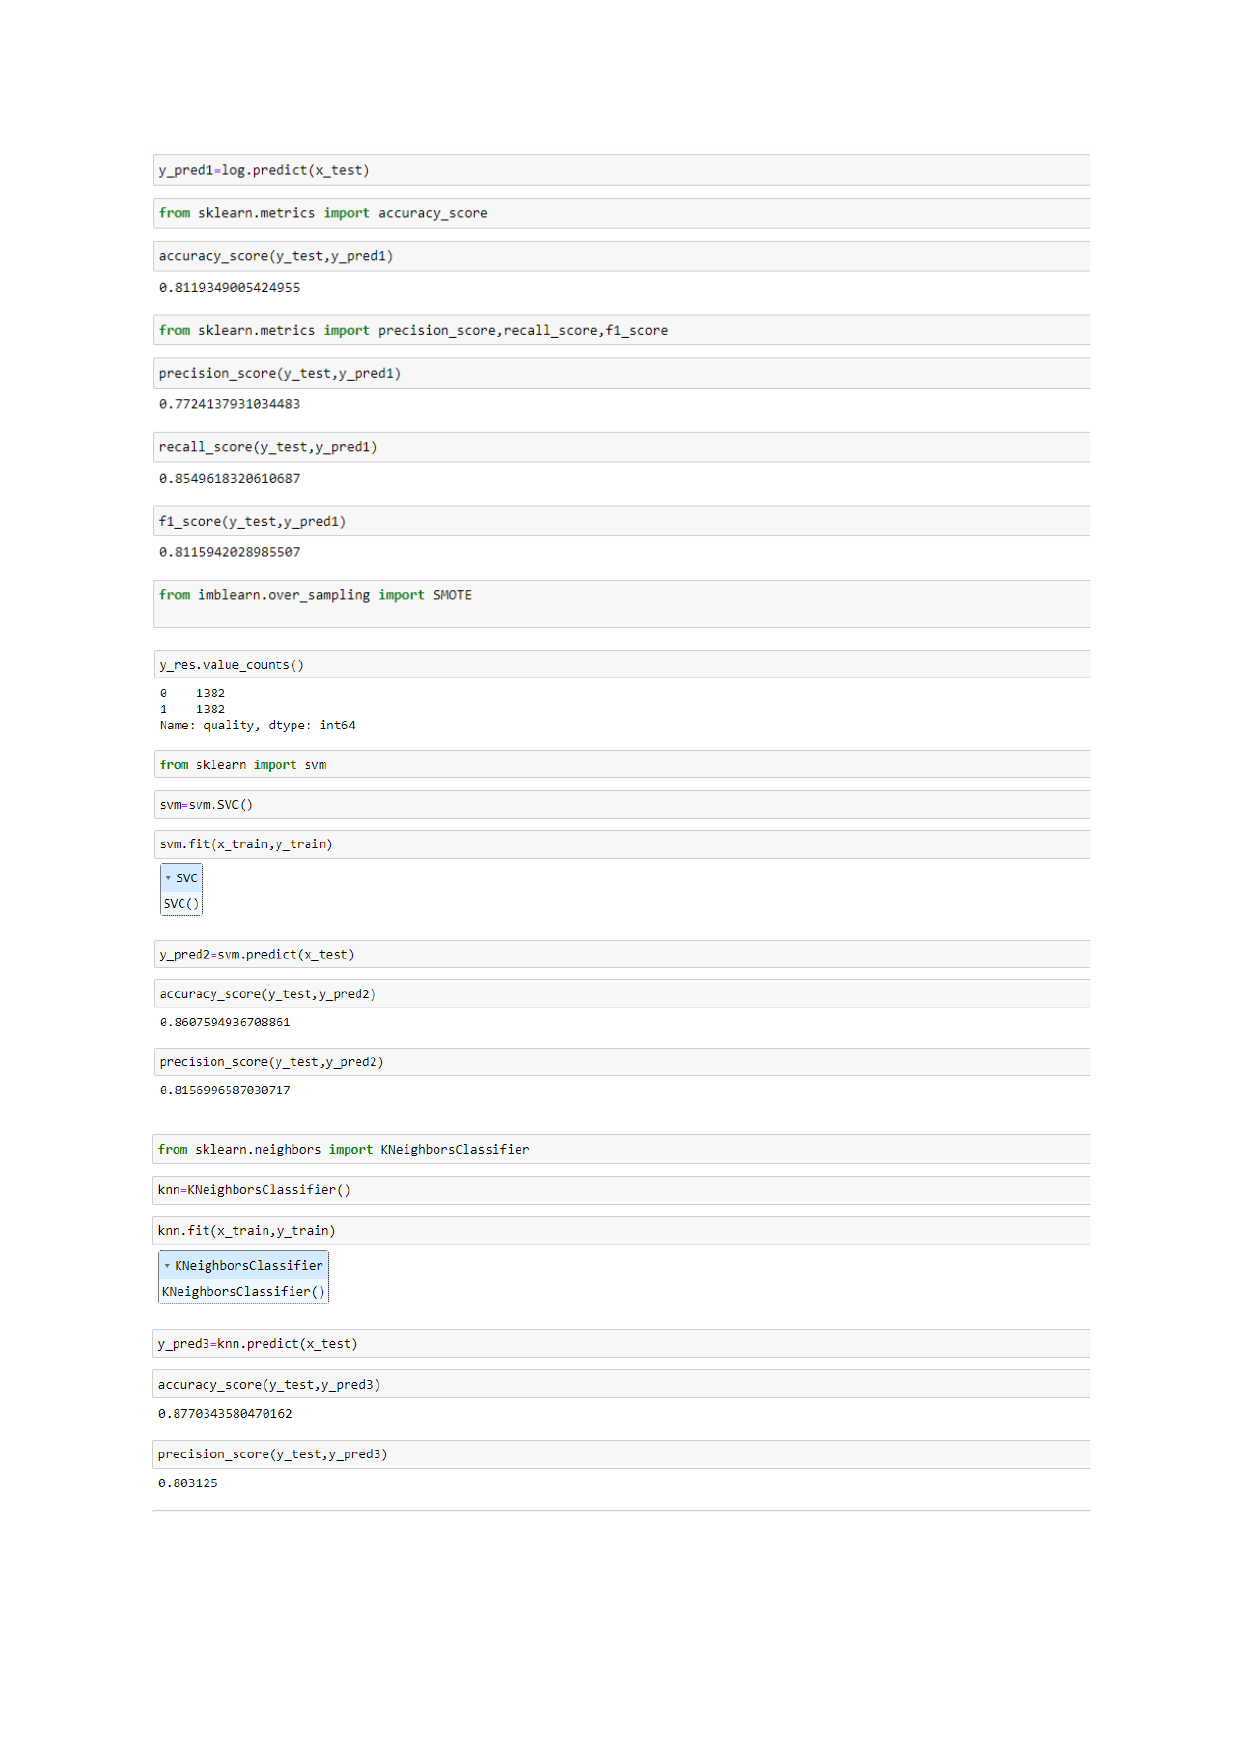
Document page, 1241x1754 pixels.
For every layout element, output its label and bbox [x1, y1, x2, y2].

picture [150, 646, 1091, 1107]
picture [150, 1125, 1091, 1512]
picture [150, 150, 1091, 628]
